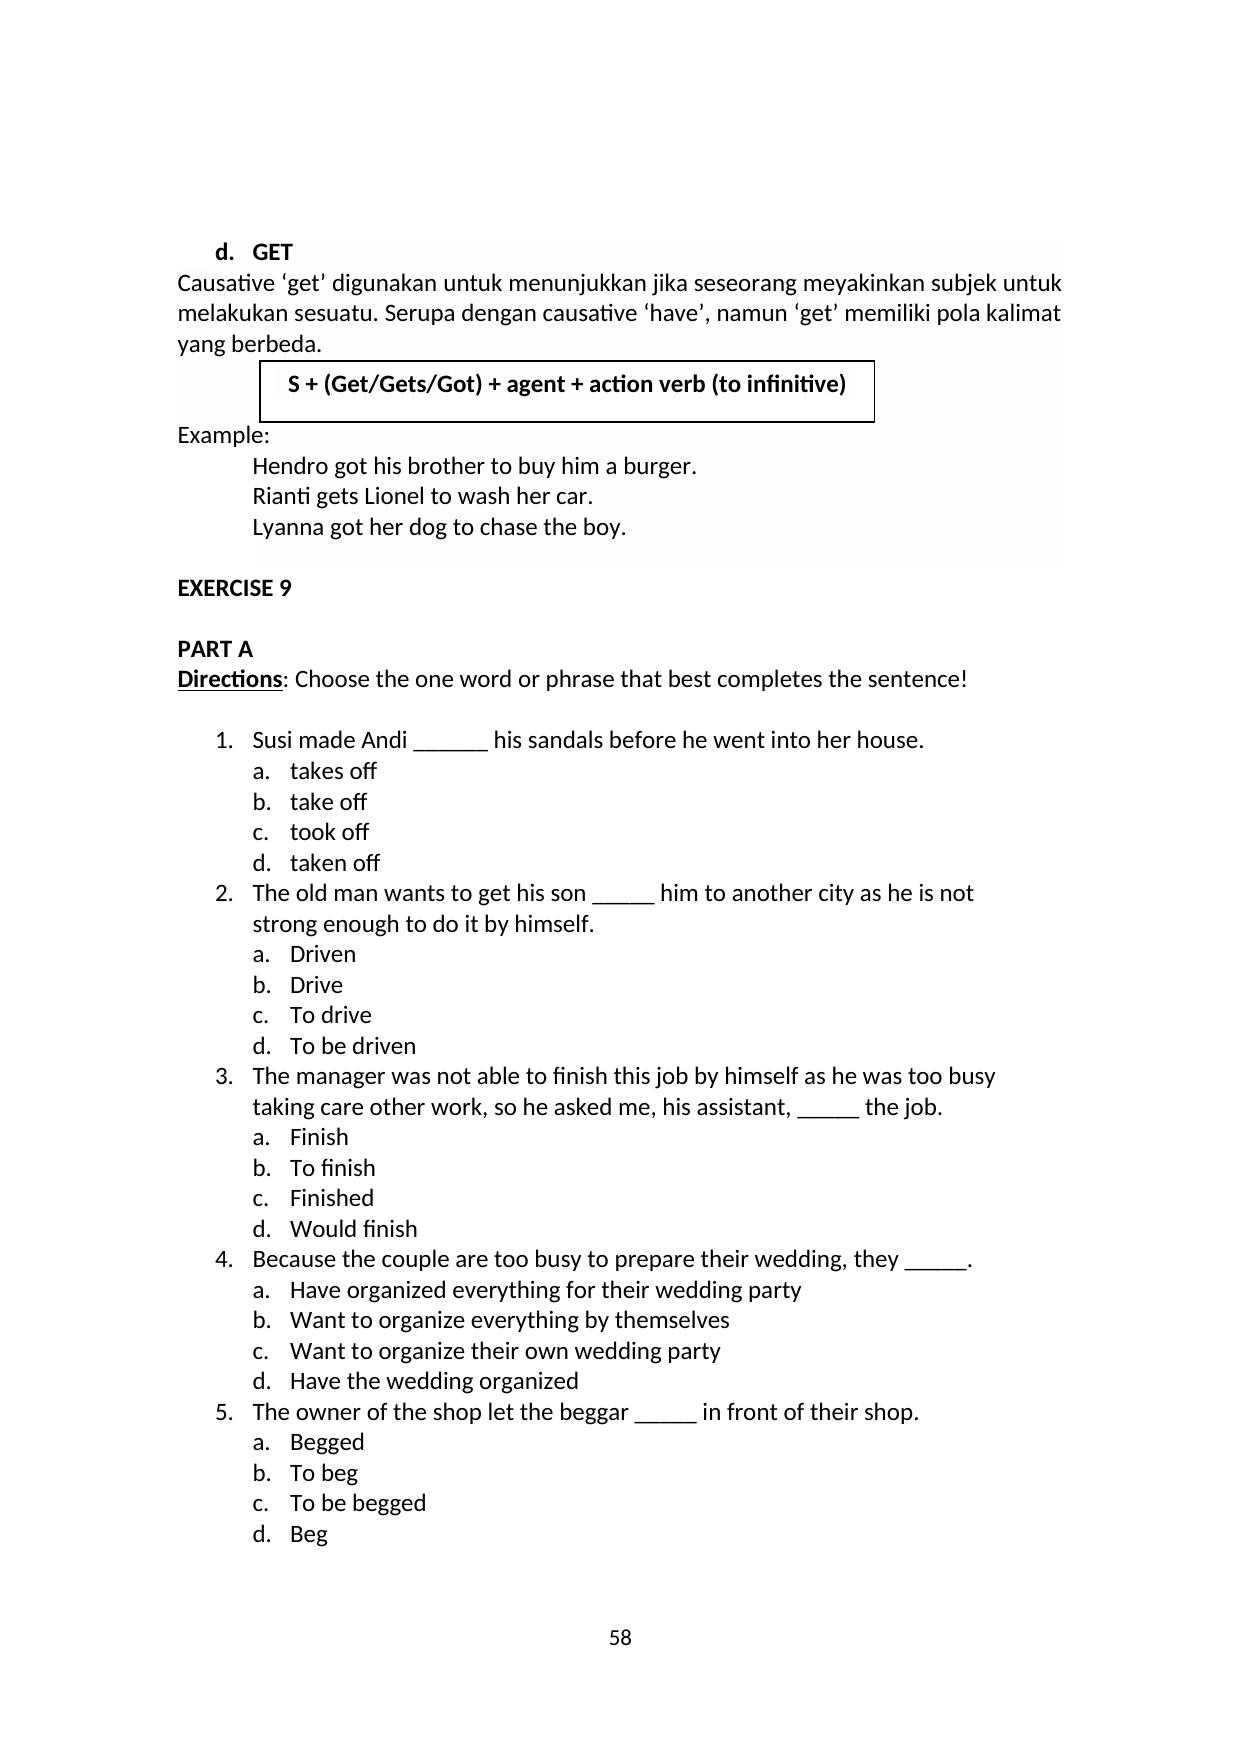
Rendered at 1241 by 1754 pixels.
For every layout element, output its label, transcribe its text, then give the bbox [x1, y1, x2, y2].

table_header Susi made Andi ______ his sandals before he went into her house. takes off take off took off taken off [367, 725, 1050, 877]
text Rianti gets Lionel to wash her car. [252, 480, 1063, 511]
table_cell Because the couple are too busy to prepare their wedding, they _____. Have organized everything for their wedding party Want to organize everything by themselves Want to organize their own wedding party Have the wedding organized [166, 1244, 1050, 1396]
text Example: [177, 419, 1063, 450]
text Directions: Choose the one word or phrase that best completes the sentence! [177, 663, 1063, 694]
list GET [215, 236, 1063, 267]
table_cell The owner of the shop let the beggar _____ in front of their shop. Begged To beg To be begged Beg [327, 1396, 1050, 1549]
table_cell The old man wants to get his son _____ him to another city as he is not strong enough to do it by himself. Driven Drive To drive To be driven [343, 877, 1050, 1060]
table_cell The old man wants to get his son _____ him to another city as he is not strong enough to do it by himself. Driven Drive To drive To be driven [166, 877, 290, 1060]
table_cell The manager was not able to finish this job by himself as he was too busy taking care other work, so he asked me, his assistant, _____ the job. Finish To finish Finished Would finish [166, 1060, 1050, 1243]
table_cell The owner of the shop let the beggar _____ in front of their shop. Begged To beg To be begged Beg [166, 1396, 290, 1549]
table_header Susi made Andi ______ his sandals before he went into her house. takes off take off took off taken off [166, 725, 290, 877]
text Hendro got his brother to buy him a burger. [252, 450, 1063, 480]
text Lyanna got her dog to chase the boy. [252, 511, 1063, 541]
text Causative ‘get’ digunakan untuk menunjukkan jika seseorang meyakinkan subjek untuk melakukan sesuatu. Serupa dengan causative ‘have’, namun ‘get’ memiliki pola kalimat yang berbeda. [177, 267, 1063, 358]
text PART A [177, 633, 1063, 663]
text EXERCISE 9 [177, 572, 1063, 602]
